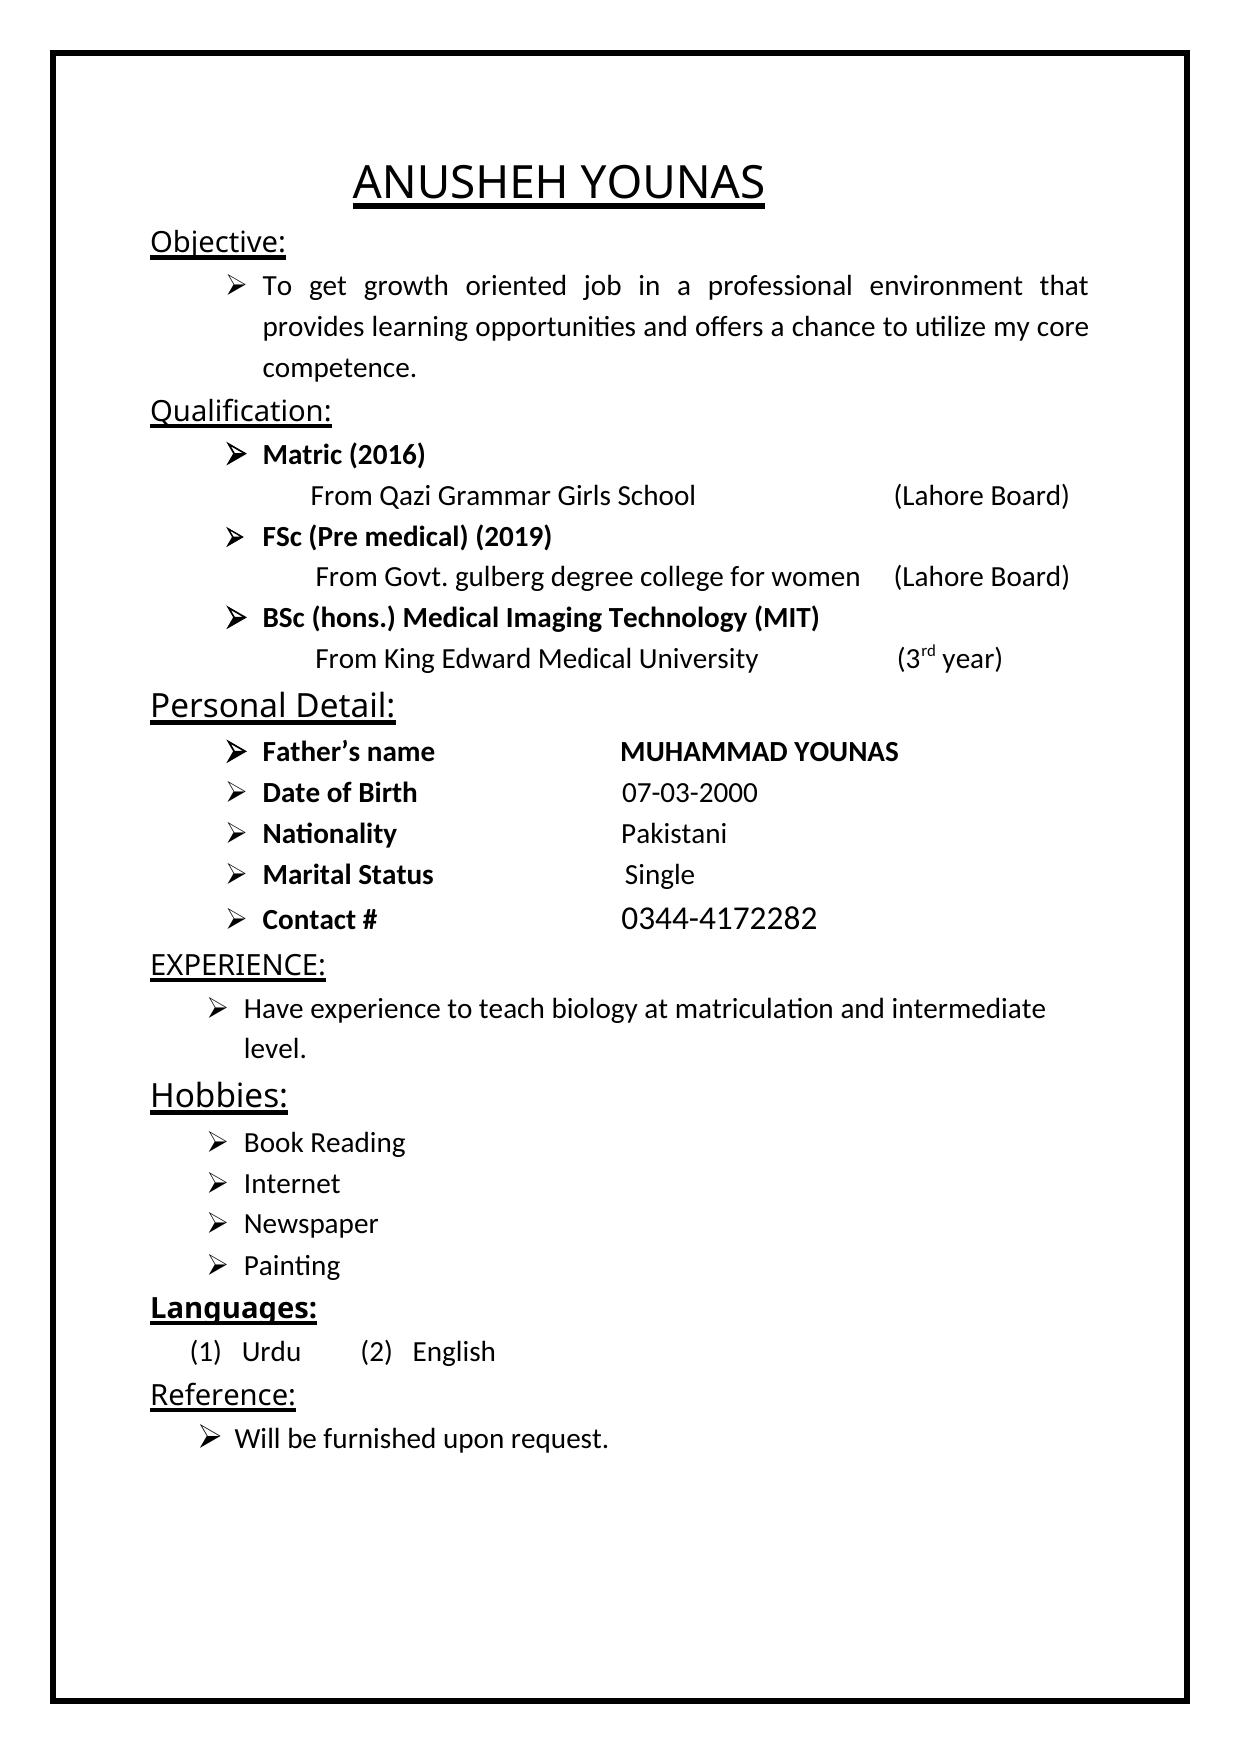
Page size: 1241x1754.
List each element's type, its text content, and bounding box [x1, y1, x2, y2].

text Personal Detail: [150, 681, 1090, 727]
list Internet [206, 1165, 1090, 1200]
list Contact # 0344-4172282 [225, 897, 1090, 938]
list Nationality Pakistani [225, 815, 1090, 851]
list To get growth oriented job in a professional environment that provides learning opportunities and offers a chance to utilize my core competence. [225, 267, 1090, 385]
text Languages: [150, 1287, 1090, 1327]
list From Govt. gulberg degree college for women (Lahore Board) [262, 558, 1090, 594]
list Date of Birth 07-03-2000 [225, 774, 1090, 810]
list FSc (Pre medical) (2019) [225, 518, 1090, 553]
list Marital Status Single [225, 856, 1090, 892]
text Hobbies: [150, 1072, 1090, 1117]
list BSc (hons.) Medical Imaging Technology (MIT) [225, 599, 1090, 635]
list From Qazi Grammar Girls School (Lahore Board) [225, 477, 1090, 512]
list Painting [206, 1247, 1090, 1282]
text (1) Urdu (2) English [150, 1333, 1090, 1369]
text Objective: [150, 222, 1090, 261]
list Book Reading [206, 1124, 1090, 1159]
list Have experience to teach biology at matriculation and intermediate level. [206, 990, 1090, 1066]
list From King Edward Medical University (3rd year) [262, 640, 1090, 676]
list Father’s name MUHAMMAD YOUNAS [225, 733, 1090, 769]
list Will be furnished upon request. [197, 1420, 1090, 1455]
text EXPERIENCE: [150, 944, 1090, 984]
list Newspaper [206, 1206, 1090, 1241]
text Reference: [150, 1374, 1090, 1414]
text Qualification: [150, 390, 1090, 430]
text ANUSHEH YOUNAS [150, 150, 1090, 212]
list Matric (2016) [225, 436, 1090, 471]
